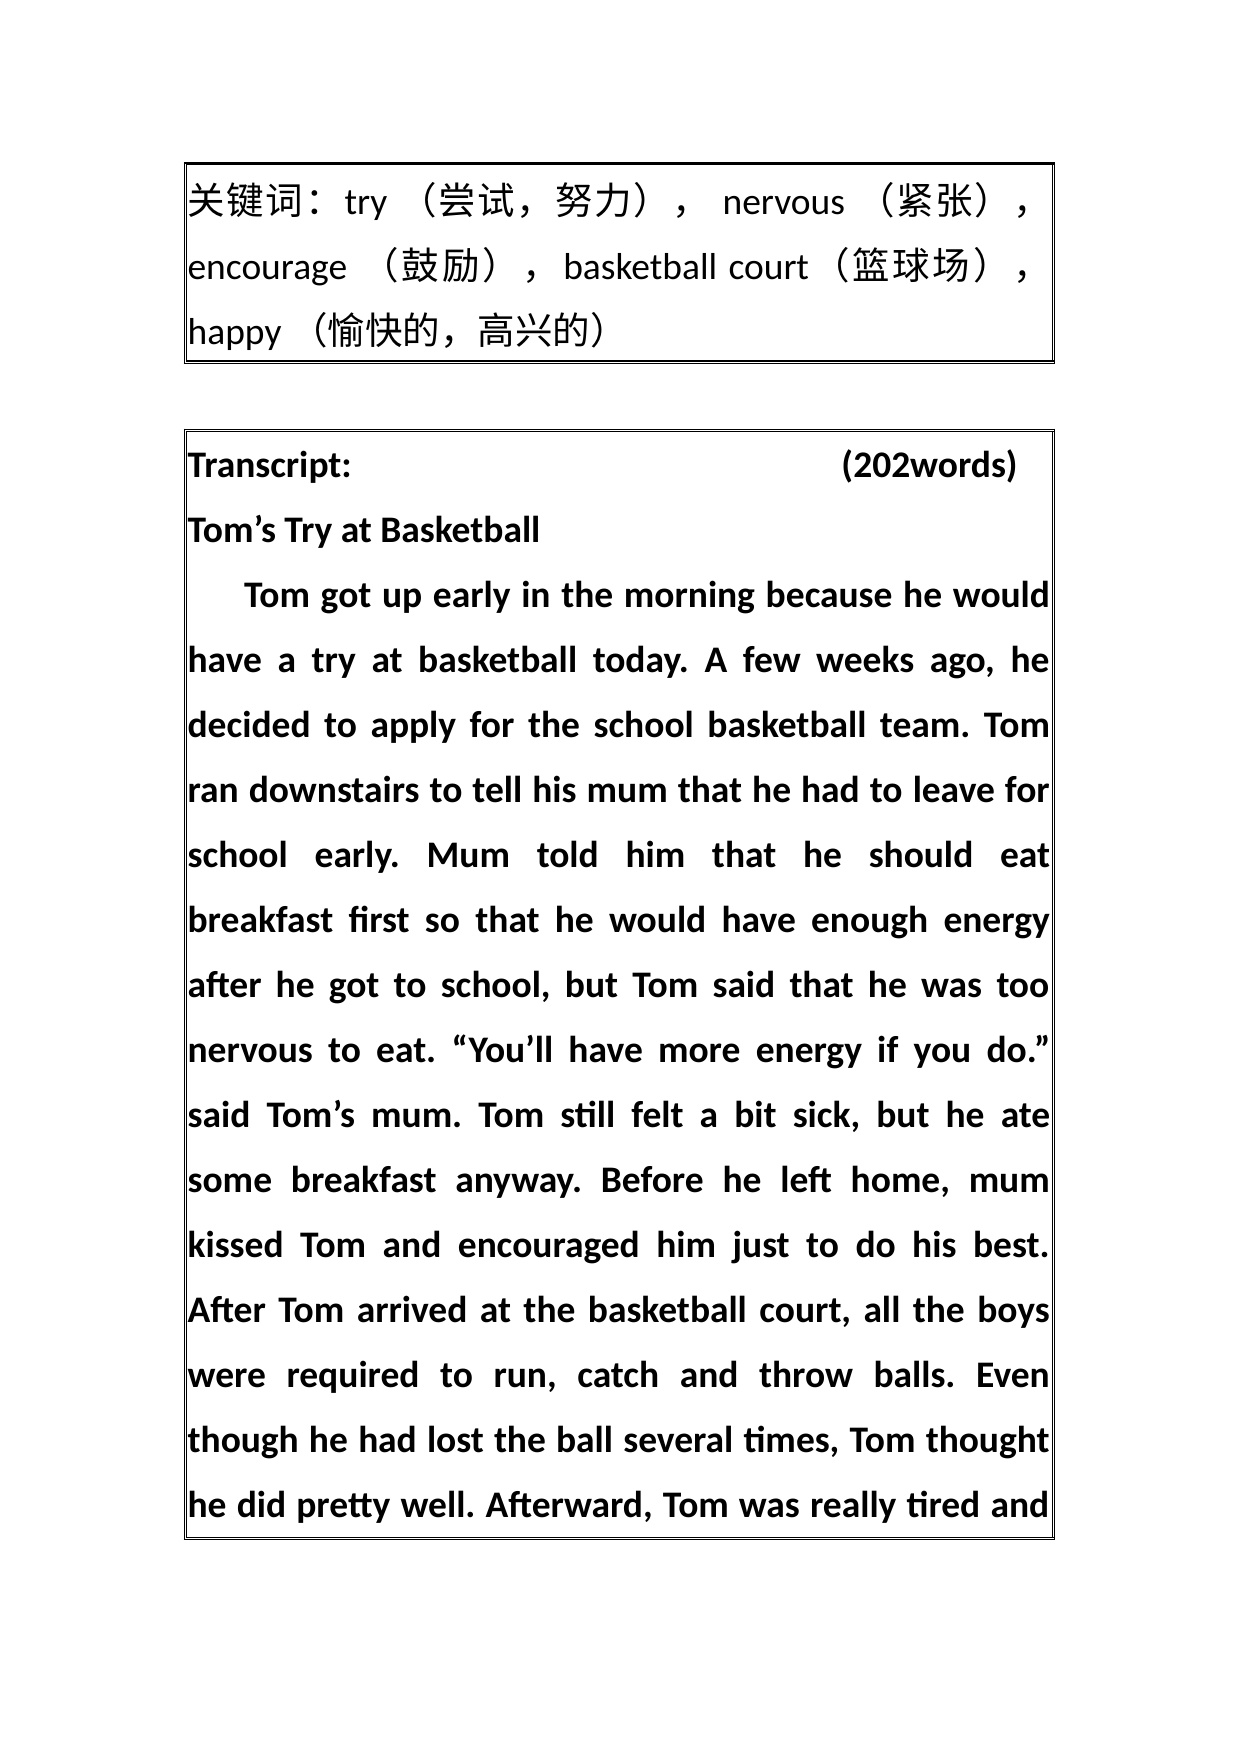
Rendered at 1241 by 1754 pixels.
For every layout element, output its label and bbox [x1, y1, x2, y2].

table_header [187, 165, 1052, 360]
table_header [187, 432, 1052, 1537]
